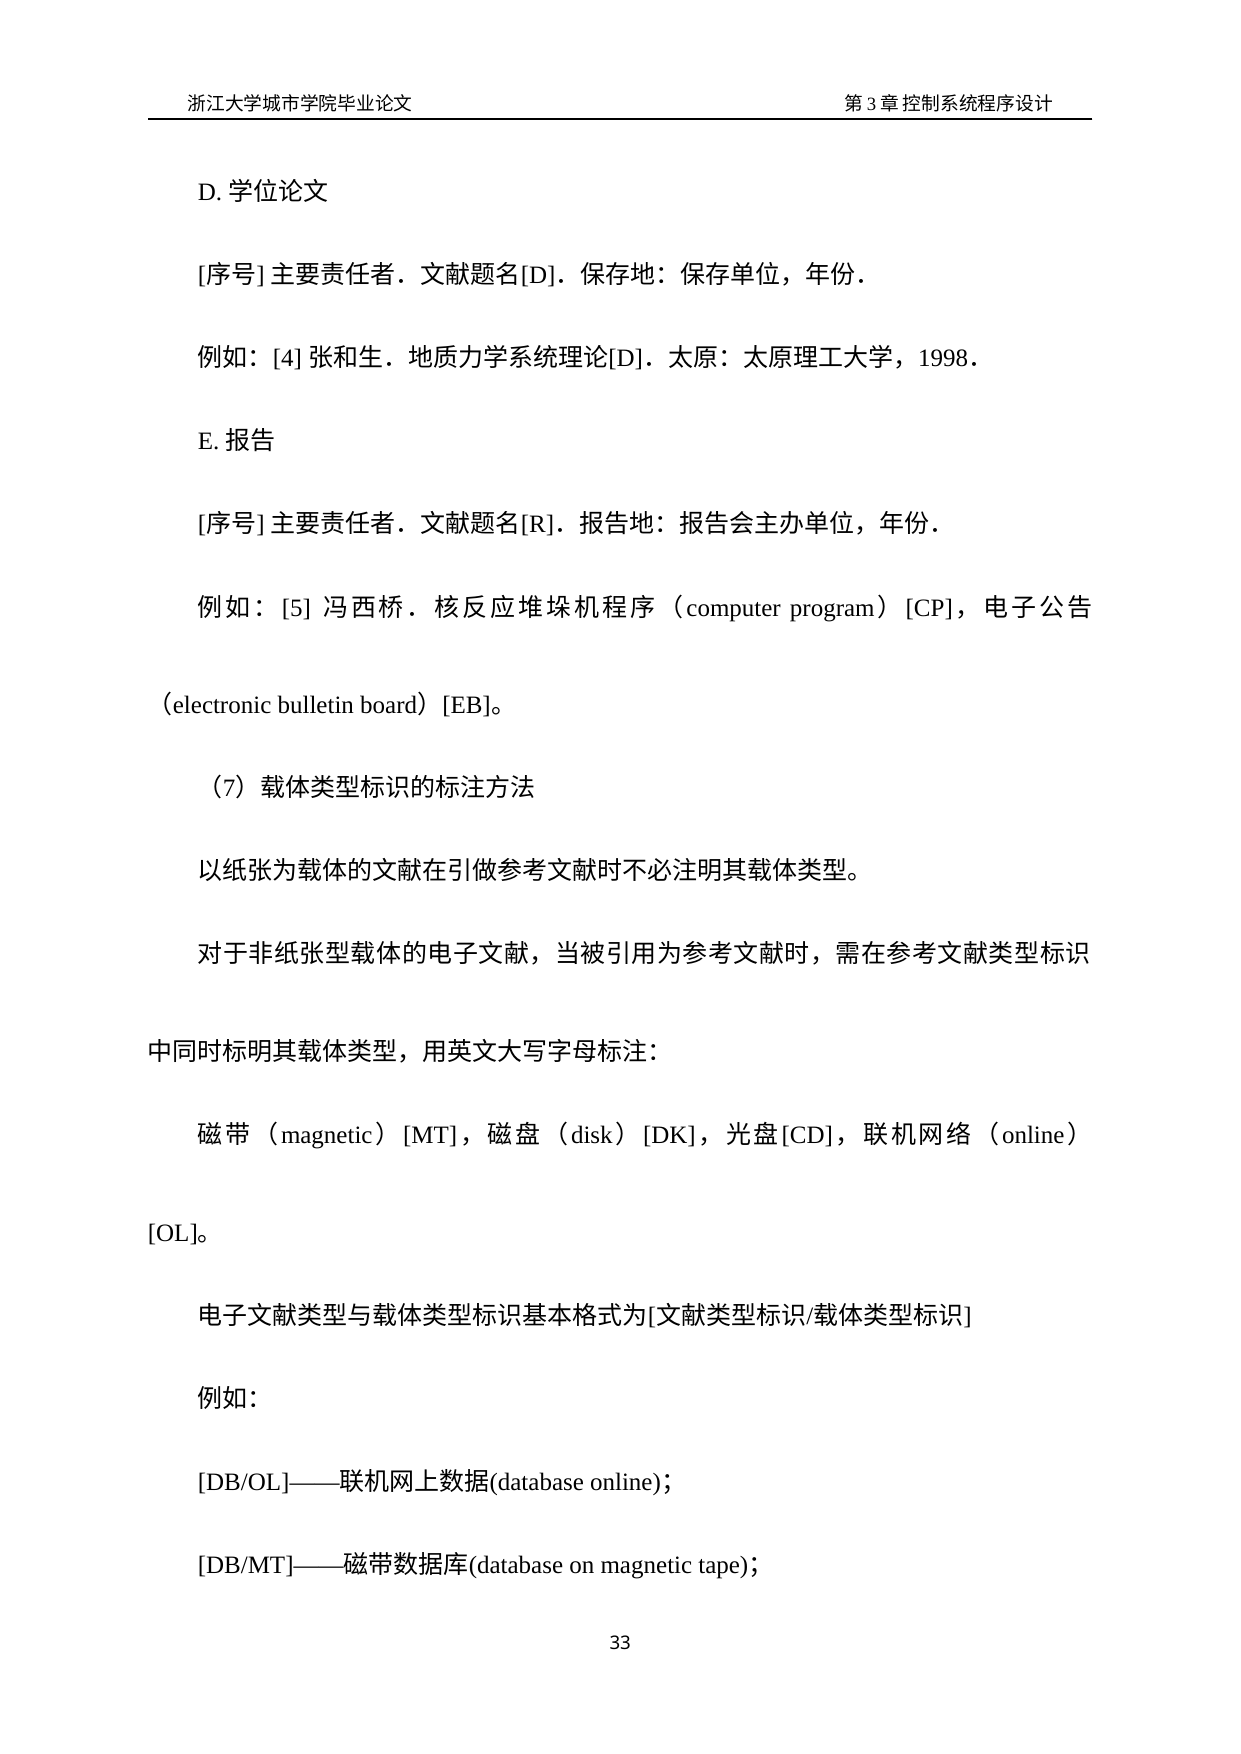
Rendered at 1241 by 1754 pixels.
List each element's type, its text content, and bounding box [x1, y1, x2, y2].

text [序号] 主要责任者．文献题名[R]．报告地：报告会主办单位，年份． [148, 489, 1092, 554]
text E. 报告 [148, 406, 1092, 471]
text 例如：[4] 张和生．地质力学系统理论[D]．太原：太原理工大学，1998． [148, 323, 1092, 388]
text [DB/MT]——磁带数据库(database on magnetic tape)； [148, 1530, 1092, 1595]
text 对于非纸张型载体的电子文献，当被引用为参考文献时，需在参考文献类型标识中同时标明其载体类型，用英文大写字母标注： [148, 919, 1092, 1082]
text 磁带（magnetic）[MT]，磁盘（disk）[DK]，光盘[CD]，联机网络（online）[OL]。 [148, 1100, 1092, 1263]
text [序号] 主要责任者．文献题名[D]．保存地：保存单位，年份． [148, 240, 1092, 305]
text [DB/OL]——联机网上数据(database online)； [148, 1447, 1092, 1512]
text （7）载体类型标识的标注方法 [148, 753, 1092, 818]
text 以纸张为载体的文献在引做参考文献时不必注明其载体类型。 [148, 836, 1092, 901]
text 例如： [148, 1364, 1092, 1429]
text 例如：[5] 冯西桥．核反应堆垛机程序（computer program）[CP]，电子公告（electronic bulletin board）[EB]。 [148, 573, 1092, 735]
text 电子文献类型与载体类型标识基本格式为[文献类型标识/载体类型标识] [148, 1281, 1092, 1346]
text D. 学位论文 [148, 157, 1092, 222]
